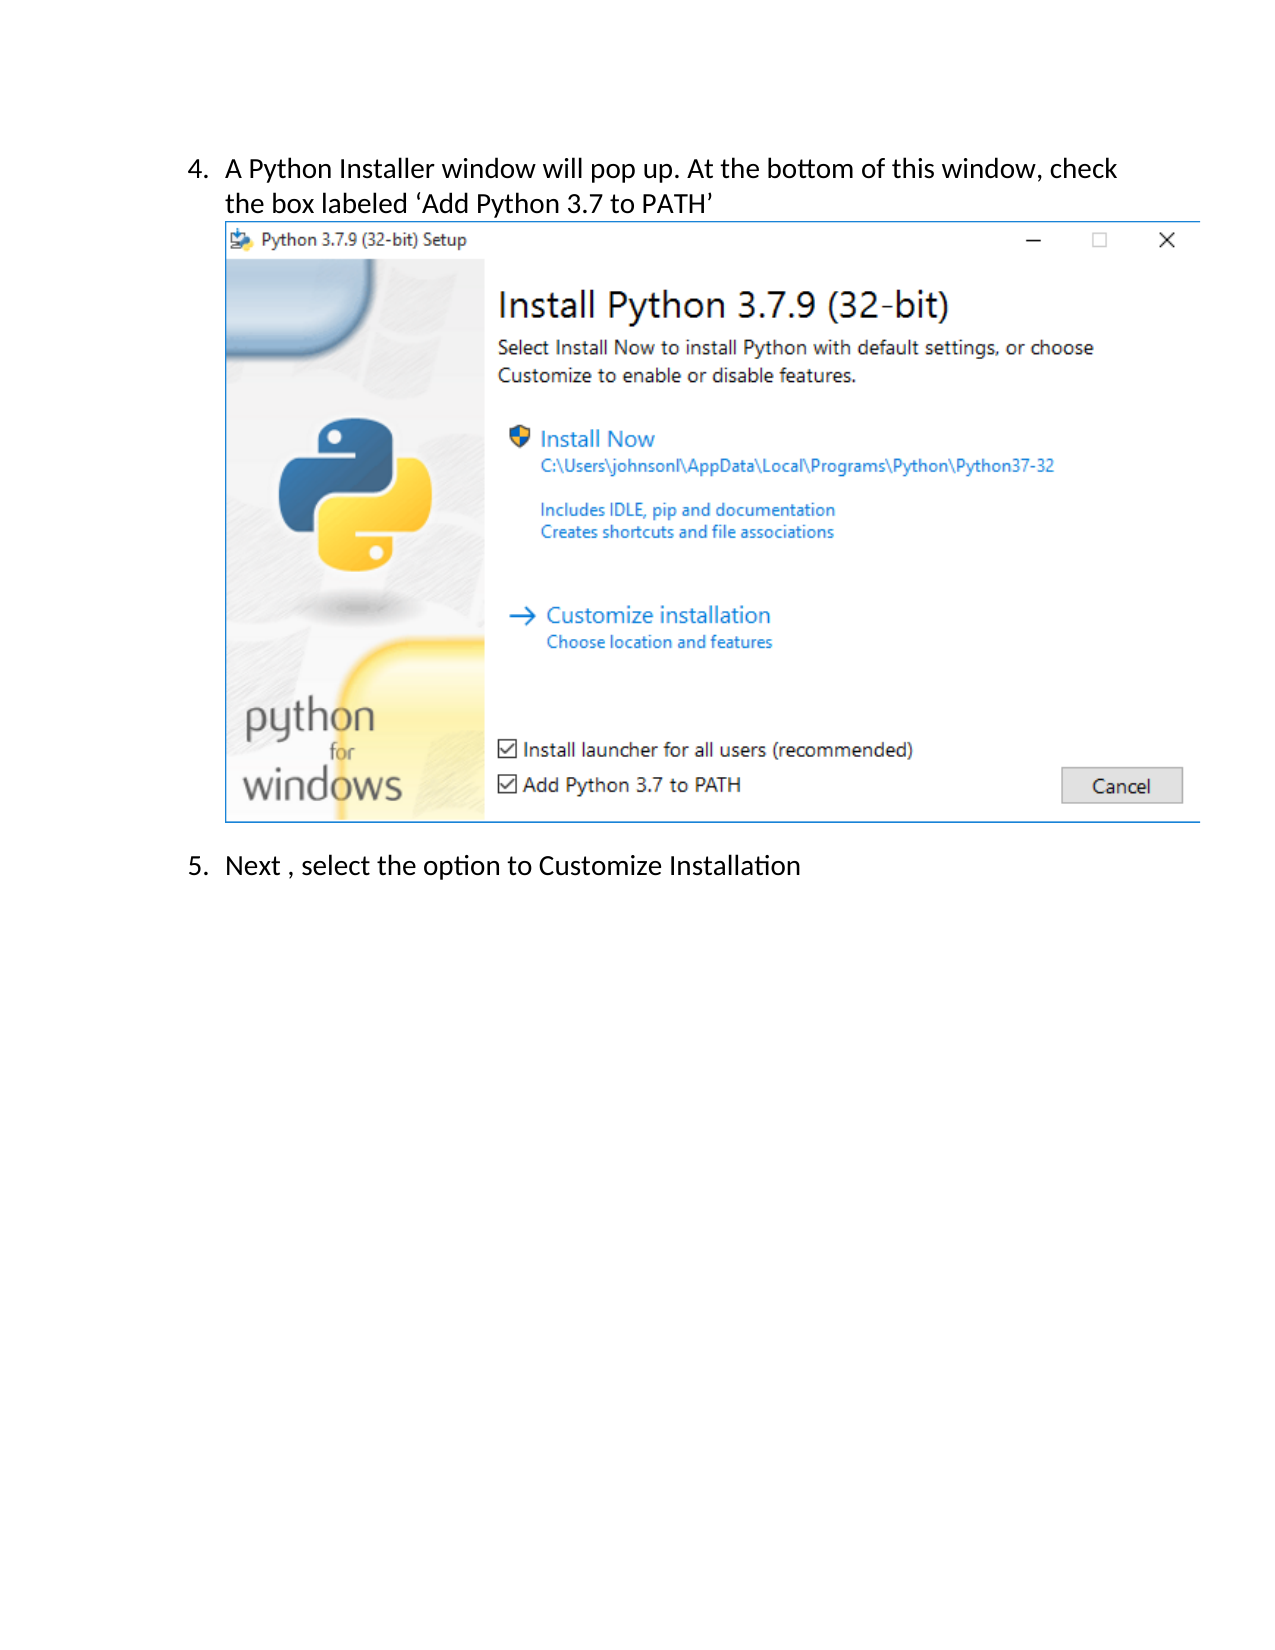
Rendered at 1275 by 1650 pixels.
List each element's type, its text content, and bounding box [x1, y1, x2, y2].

picture [225, 221, 1200, 823]
list Next , select the option to Customize Installation [187, 847, 1125, 883]
